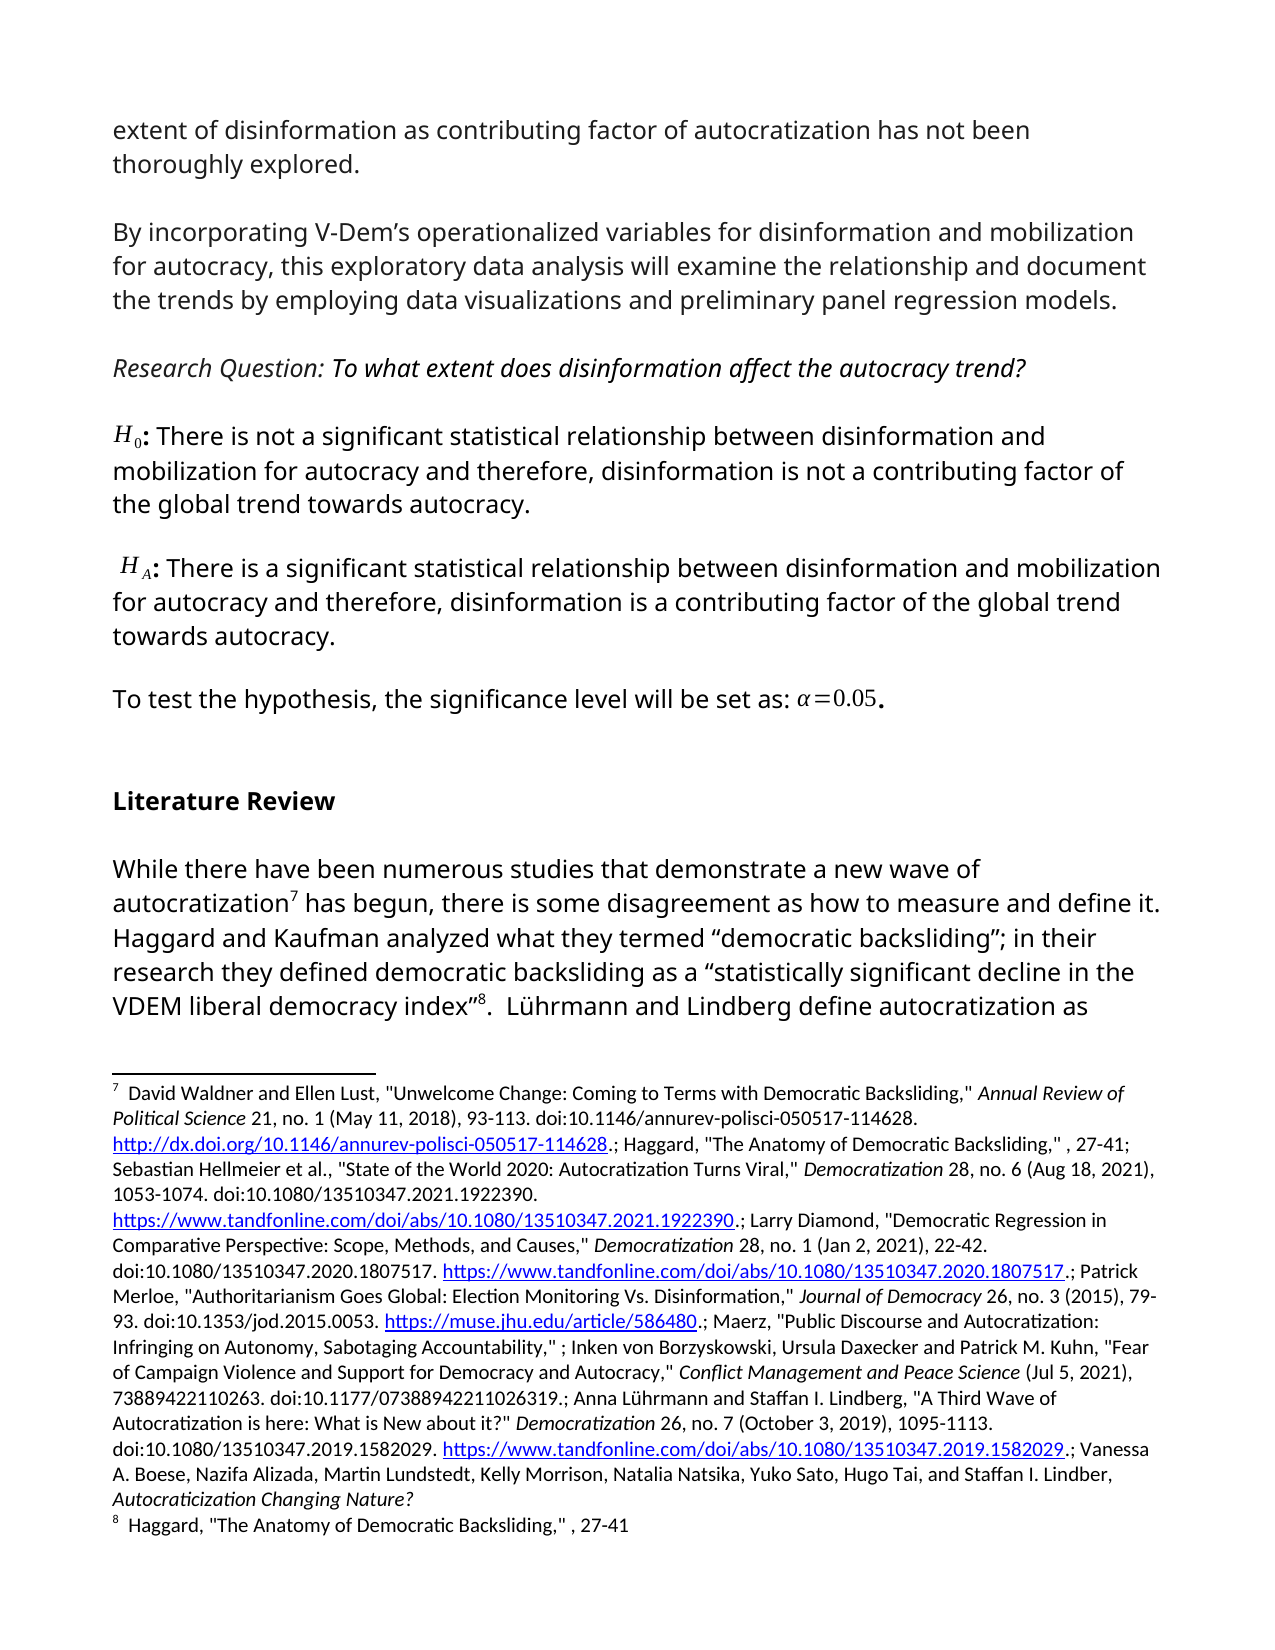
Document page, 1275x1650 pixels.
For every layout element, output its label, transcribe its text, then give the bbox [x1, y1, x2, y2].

text By incorporating V-Dem’s operationalized variables for disinformation and mobilization for autocracy, this exploratory data analysis will examine the relationship and document the trends by employing data visualizations and preliminary panel regression models. [112, 215, 1162, 317]
text : There is a significant statistical relationship between disinformation and mobilization for autocracy and therefore, disinformation is a contributing factor of the global trend towards autocracy. [112, 550, 1162, 653]
text Research Question: To what extent does disinformation affect the autocracy trend? [112, 351, 1162, 385]
text While the V-Dem Institute’s 2022 annual report on autocracy states that “polarization and government misinformation are also increasing…these trends are interconnected,” the extent of disinformation as contributing factor of autocratization has not been thoroughly explored. [112, 112, 1162, 181]
text : There is not a significant statistical relationship between disinformation and mobilization for autocracy and therefore, disinformation is not a contributing factor of the global trend towards autocracy. [112, 419, 1162, 521]
text Literature Review [112, 784, 1162, 818]
text While there have been numerous studies that demonstrate a new wave of autocratization has begun, there is some disagreement as how to measure and define it. Haggard and Kaufman analyzed what they termed “democratic backsliding”; in their research they defined democratic backsliding as a “statistically significant decline in the VDEM liberal democracy index”. Lührmann and Lindberg define autocratization as “substantial de-facto decline of core institutional requirements for electoral democracy” and prefer the term “democratic recession” when discussing autocratization within democracies, “democratic breakdown” when a democracy fully devolves into autocracy, and “autocratic consolidation” when autocracies move further away from democratic traits. Despite the lack of a common definition or measurement, there is consensus that we are currently experiencing a decade long increase in autocratization, for all regime types as defined by V-Dem Institute, Freedom House and others. [112, 852, 1162, 1022]
text To test the hypothesis, the significance level will be set as: . [112, 682, 1162, 716]
